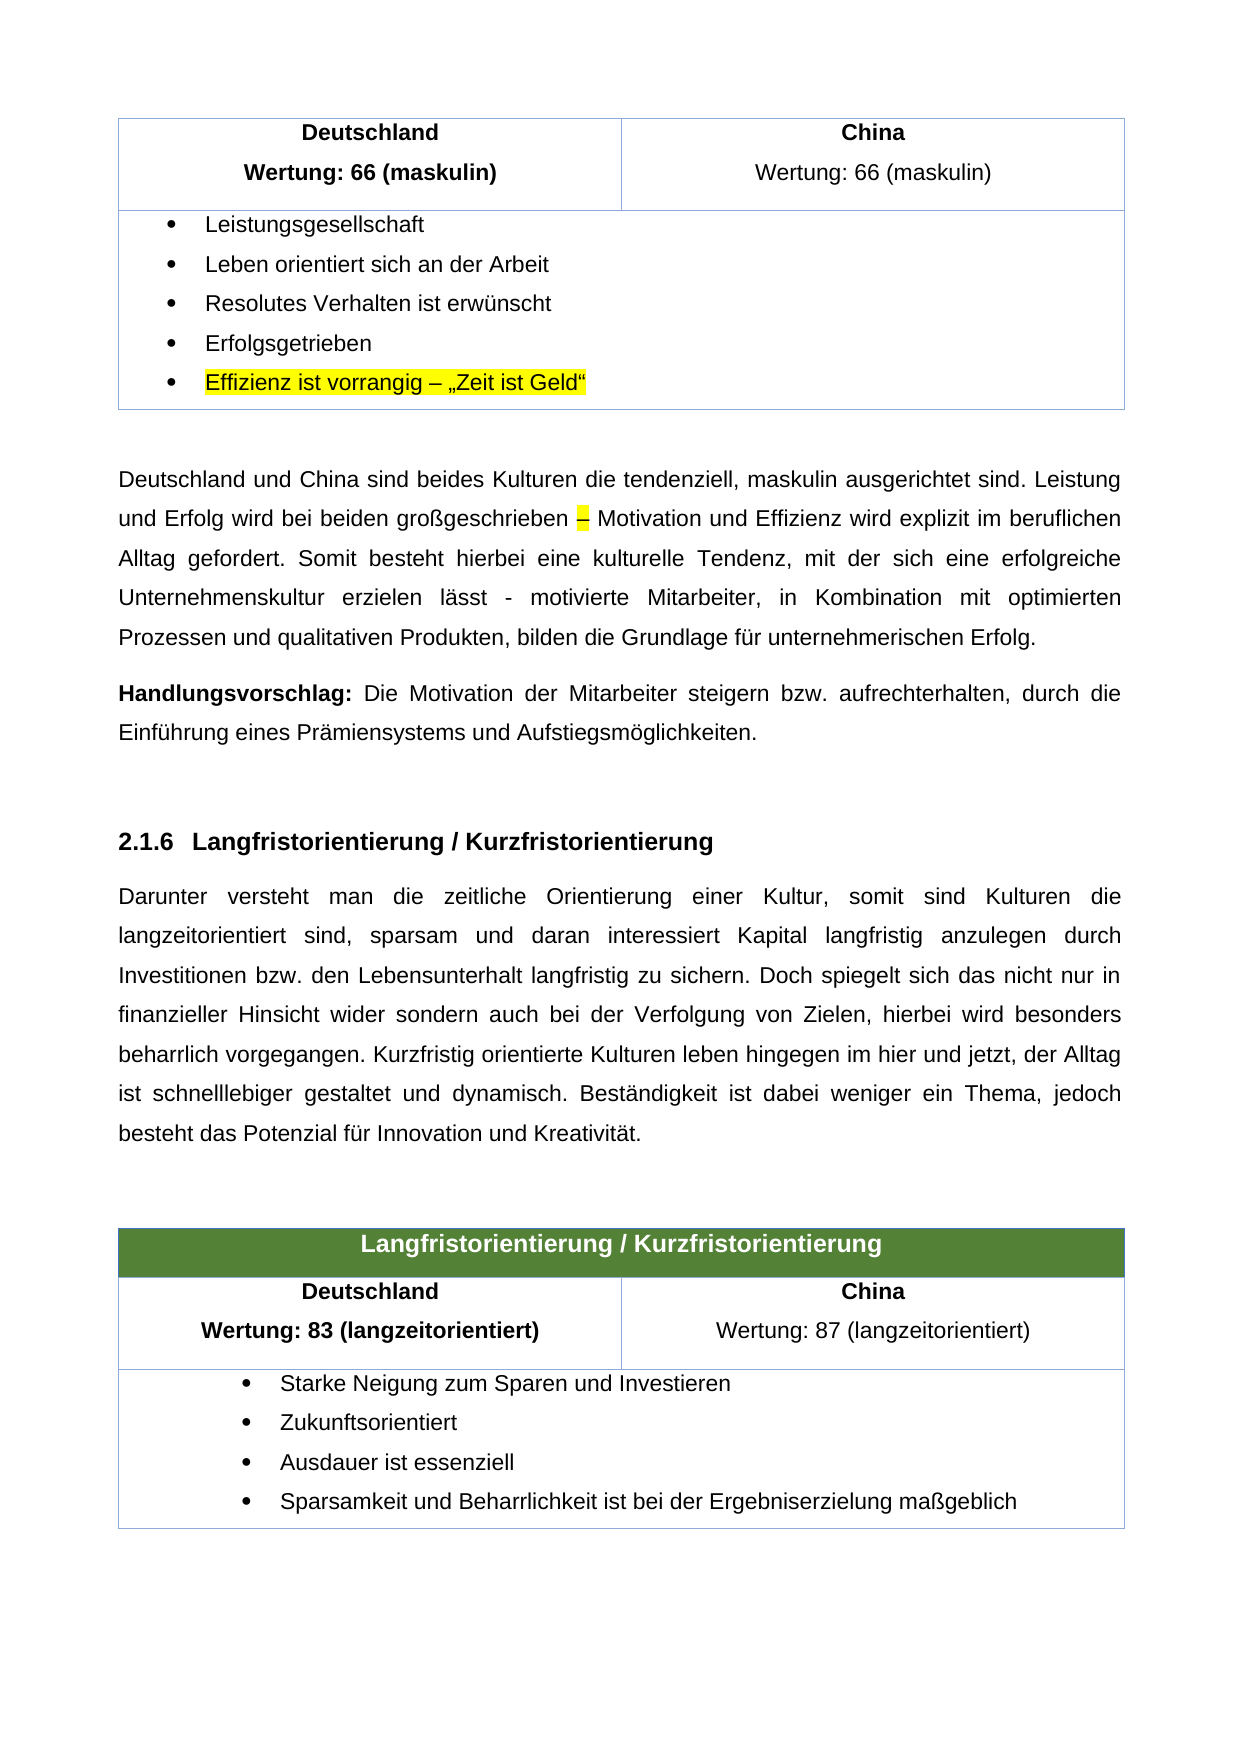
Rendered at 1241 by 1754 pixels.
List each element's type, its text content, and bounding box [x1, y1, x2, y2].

table_header Langfristorientierung / Kurzfristorientierung [119, 1229, 1124, 1277]
text Handlungsvorschlag: Die Motivation der Mitarbeiter steigern bzw. aufrechterhalten, durch die Einführung eines Prämiensystems und Aufstiegsmöglichkeiten. [118, 680, 1122, 746]
text Deutschland und China sind beides Kulturen die tendenziell, maskulin ausgerichtet sind. Leistung und Erfolg wird bei beiden großgeschrieben – Motivation und Effizienz wird explizit im beruflichen Alltag gefordert. Somit besteht hierbei eine kulturelle Tendenz, mit der sich eine erfolgreiche Unternehmenskultur erzielen lässt - motivierte Mitarbeiter, in Kombination mit optimierten Prozessen und qualitativen Produkten, bilden die Grundlage für unternehmerischen Erfolg. [118, 466, 1122, 650]
table_cell China Wertung: 66 (maskulin) [622, 119, 1124, 210]
text 2.1.6 Langfristorientierung / Kurzfristorientierung [118, 827, 1122, 856]
table_cell Deutschland Wertung: 83 (langzeitorientiert) [119, 1278, 621, 1368]
table_cell Starke Neigung zum Sparen und Investieren Zukunftsorientiert Ausdauer ist essenziell Sparsamkeit und Beharrlichkeit ist bei der Ergebniserzielung maßgeblich [119, 1370, 1124, 1527]
table_cell Deutschland Wertung: 66 (maskulin) [119, 119, 621, 210]
table_cell Leistungsgesellschaft Leben orientiert sich an der Arbeit Resolutes Verhalten ist erwünscht Erfolgsgetrieben Effizienz ist vorrangig – „Zeit ist Geld“ [119, 211, 1124, 408]
table_cell China Wertung: 87 (langzeitorientiert) [622, 1278, 1124, 1368]
text Darunter versteht man die zeitliche Orientierung einer Kultur, somit sind Kulturen die langzeitorientiert sind, sparsam und daran interessiert Kapital langfristig anzulegen durch Investitionen bzw. den Lebensunterhalt langfristig zu sichern. Doch spiegelt sich das nicht nur in finanzieller Hinsicht wider sondern auch bei der Verfolgung von Zielen, hierbei wird besonders beharrlich vorgegangen. Kurzfristig orientierte Kulturen leben hingegen im hier und jetzt, der Alltag ist schnelllebiger gestaltet und dynamisch. Beständigkeit ist dabei weniger ein Thema, jedoch besteht das Potenzial für Innovation und Kreativität. [118, 883, 1122, 1146]
